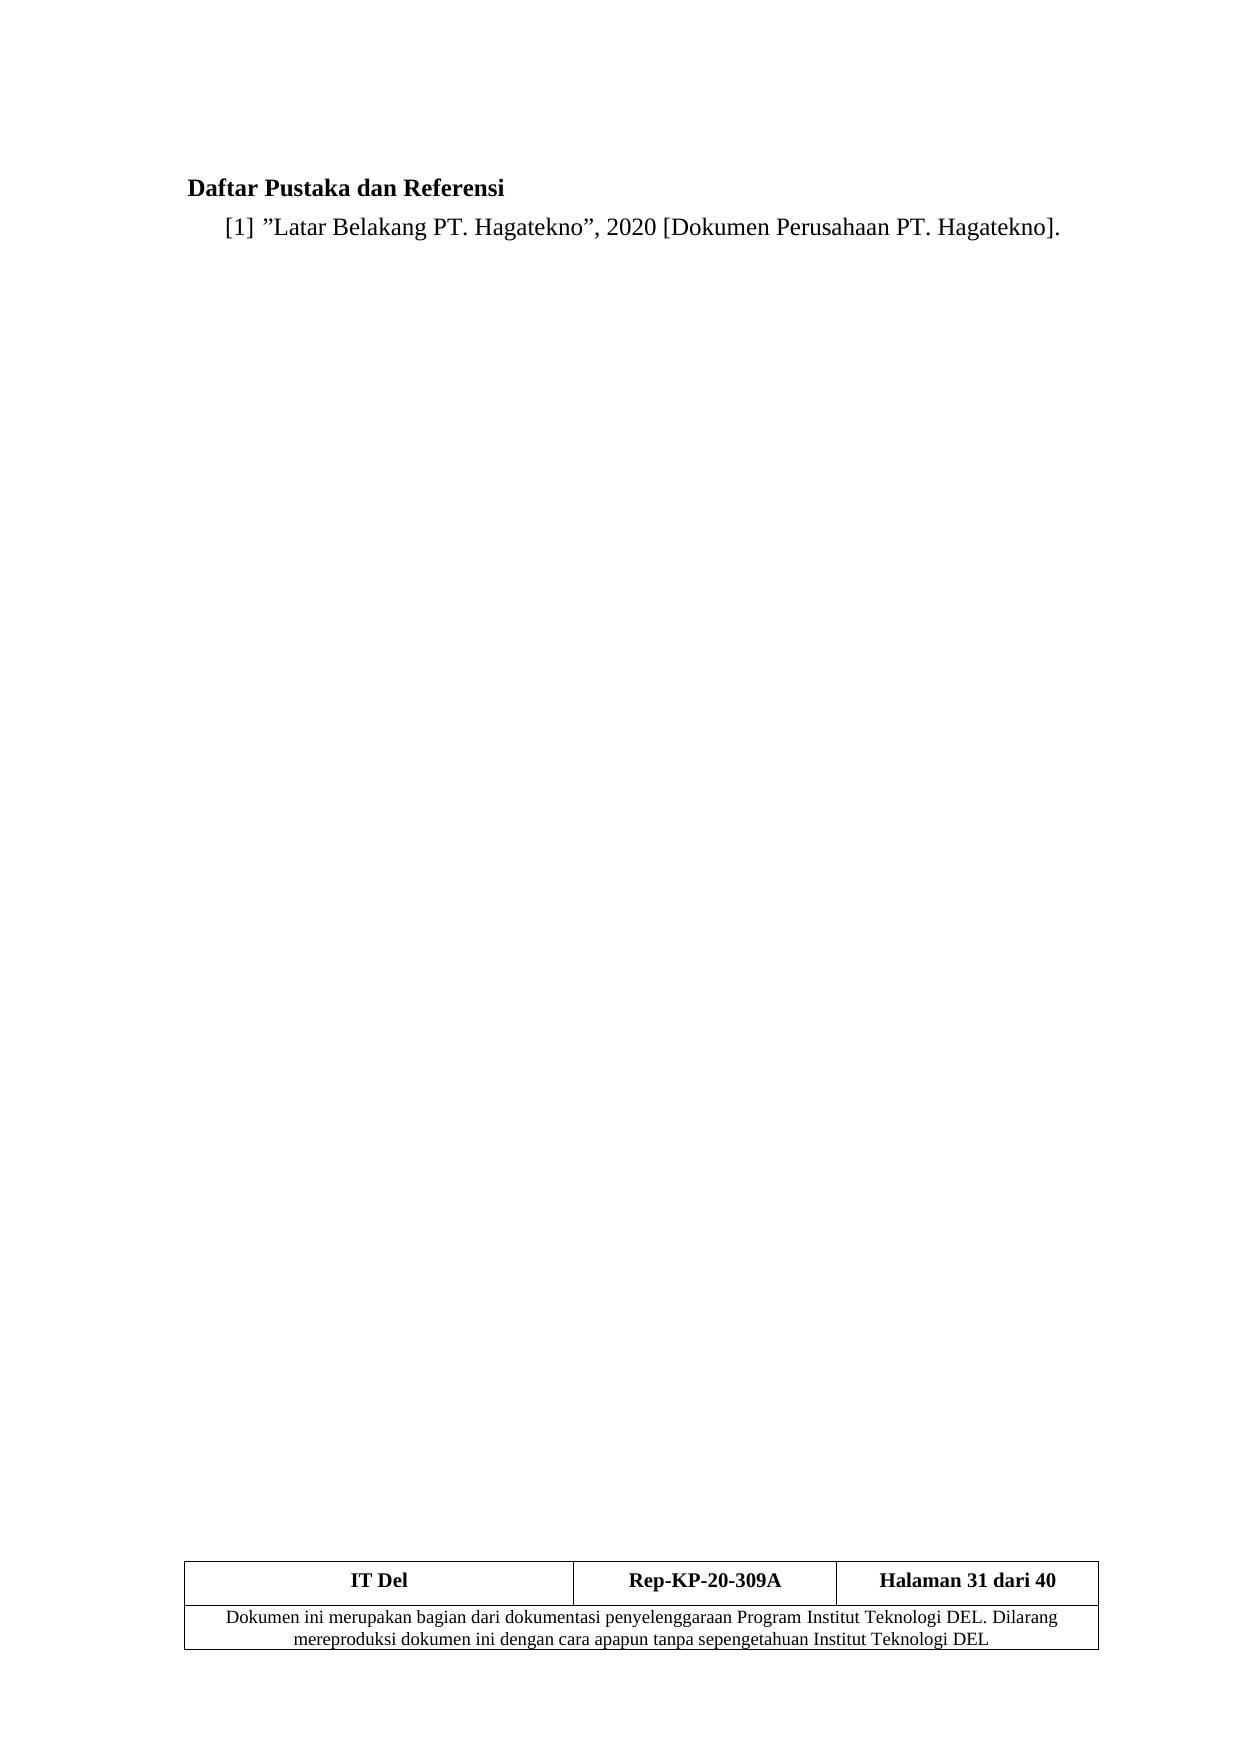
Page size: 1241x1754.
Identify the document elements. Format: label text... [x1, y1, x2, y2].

list ”Latar Belakang PT. Hagatekno”, 2020 [Dokumen Perusahaan PT. Hagatekno]. [225, 212, 1092, 241]
subtitle Daftar Pustaka dan Referensi [187, 173, 1092, 201]
